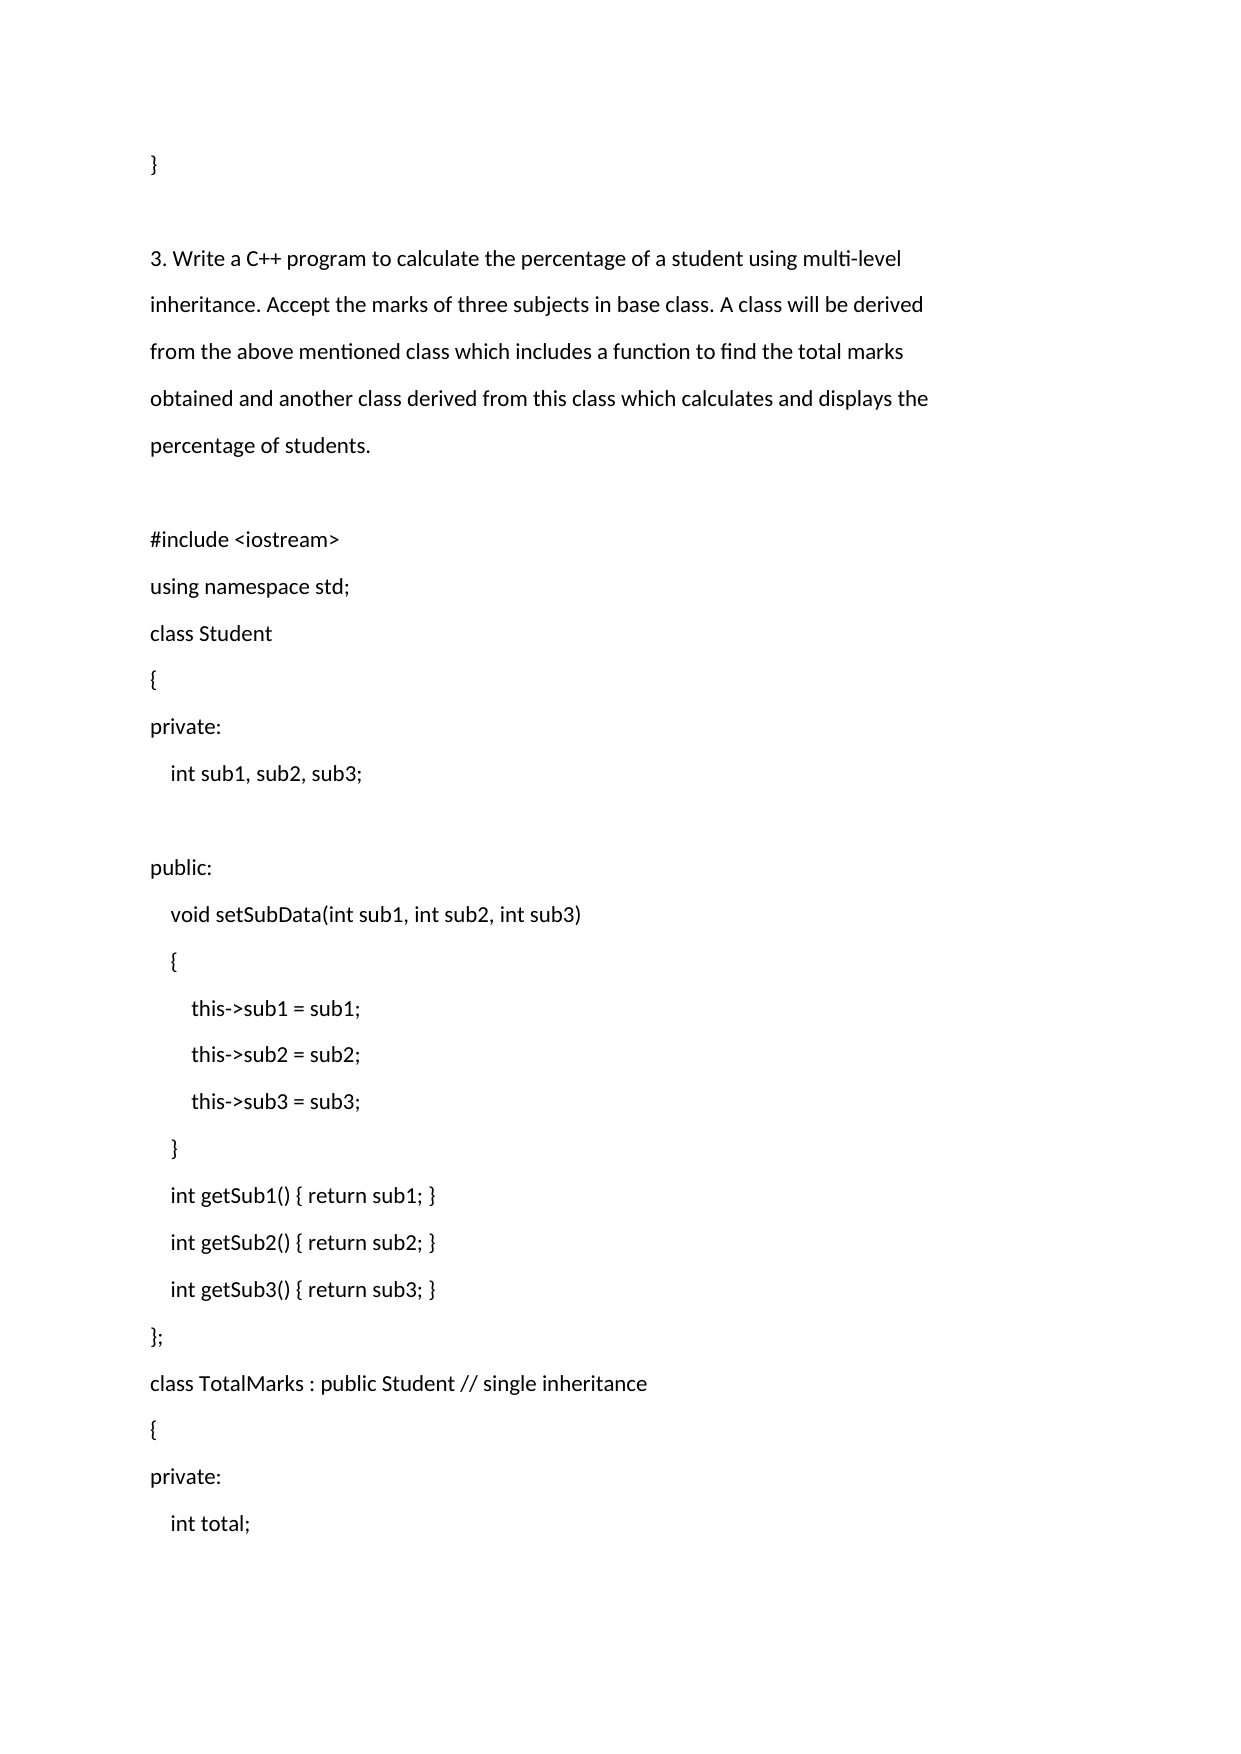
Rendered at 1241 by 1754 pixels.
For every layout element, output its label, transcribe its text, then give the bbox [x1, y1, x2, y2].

text #include <iostream> [150, 525, 1090, 553]
text { [150, 1416, 1090, 1444]
text this->sub1 = sub1; [150, 994, 1090, 1022]
text obtained and another class derived from this class which calculates and displays the [150, 384, 1090, 412]
text { [150, 666, 1090, 694]
text public: [150, 853, 1090, 881]
text int sub1, sub2, sub3; [150, 759, 1090, 787]
text percentage of students. [150, 431, 1090, 459]
text private: [150, 712, 1090, 741]
text this->sub2 = sub2; [150, 1041, 1090, 1069]
text int getSub1() { return sub1; } [150, 1181, 1090, 1209]
text void setSubData(int sub1, int sub2, int sub3) [150, 900, 1090, 928]
text int getSub3() { return sub3; } [150, 1275, 1090, 1303]
text using namespace std; [150, 572, 1090, 600]
text class Student [150, 619, 1090, 647]
text class TotalMarks : public Student // single inheritance [150, 1369, 1090, 1397]
text }; [150, 1322, 1090, 1350]
text int total; [150, 1509, 1090, 1537]
text } [150, 150, 1090, 178]
text from the above mentioned class which includes a function to find the total marks [150, 337, 1090, 366]
text int getSub2() { return sub2; } [150, 1228, 1090, 1256]
text { [150, 947, 1090, 975]
text private: [150, 1462, 1090, 1491]
text this->sub3 = sub3; [150, 1087, 1090, 1116]
text inheritance. Accept the marks of three subjects in base class. A class will be derived [150, 291, 1090, 319]
text } [150, 1134, 1090, 1162]
text 3. Write a C++ program to calculate the percentage of a student using multi-level [150, 244, 1090, 272]
